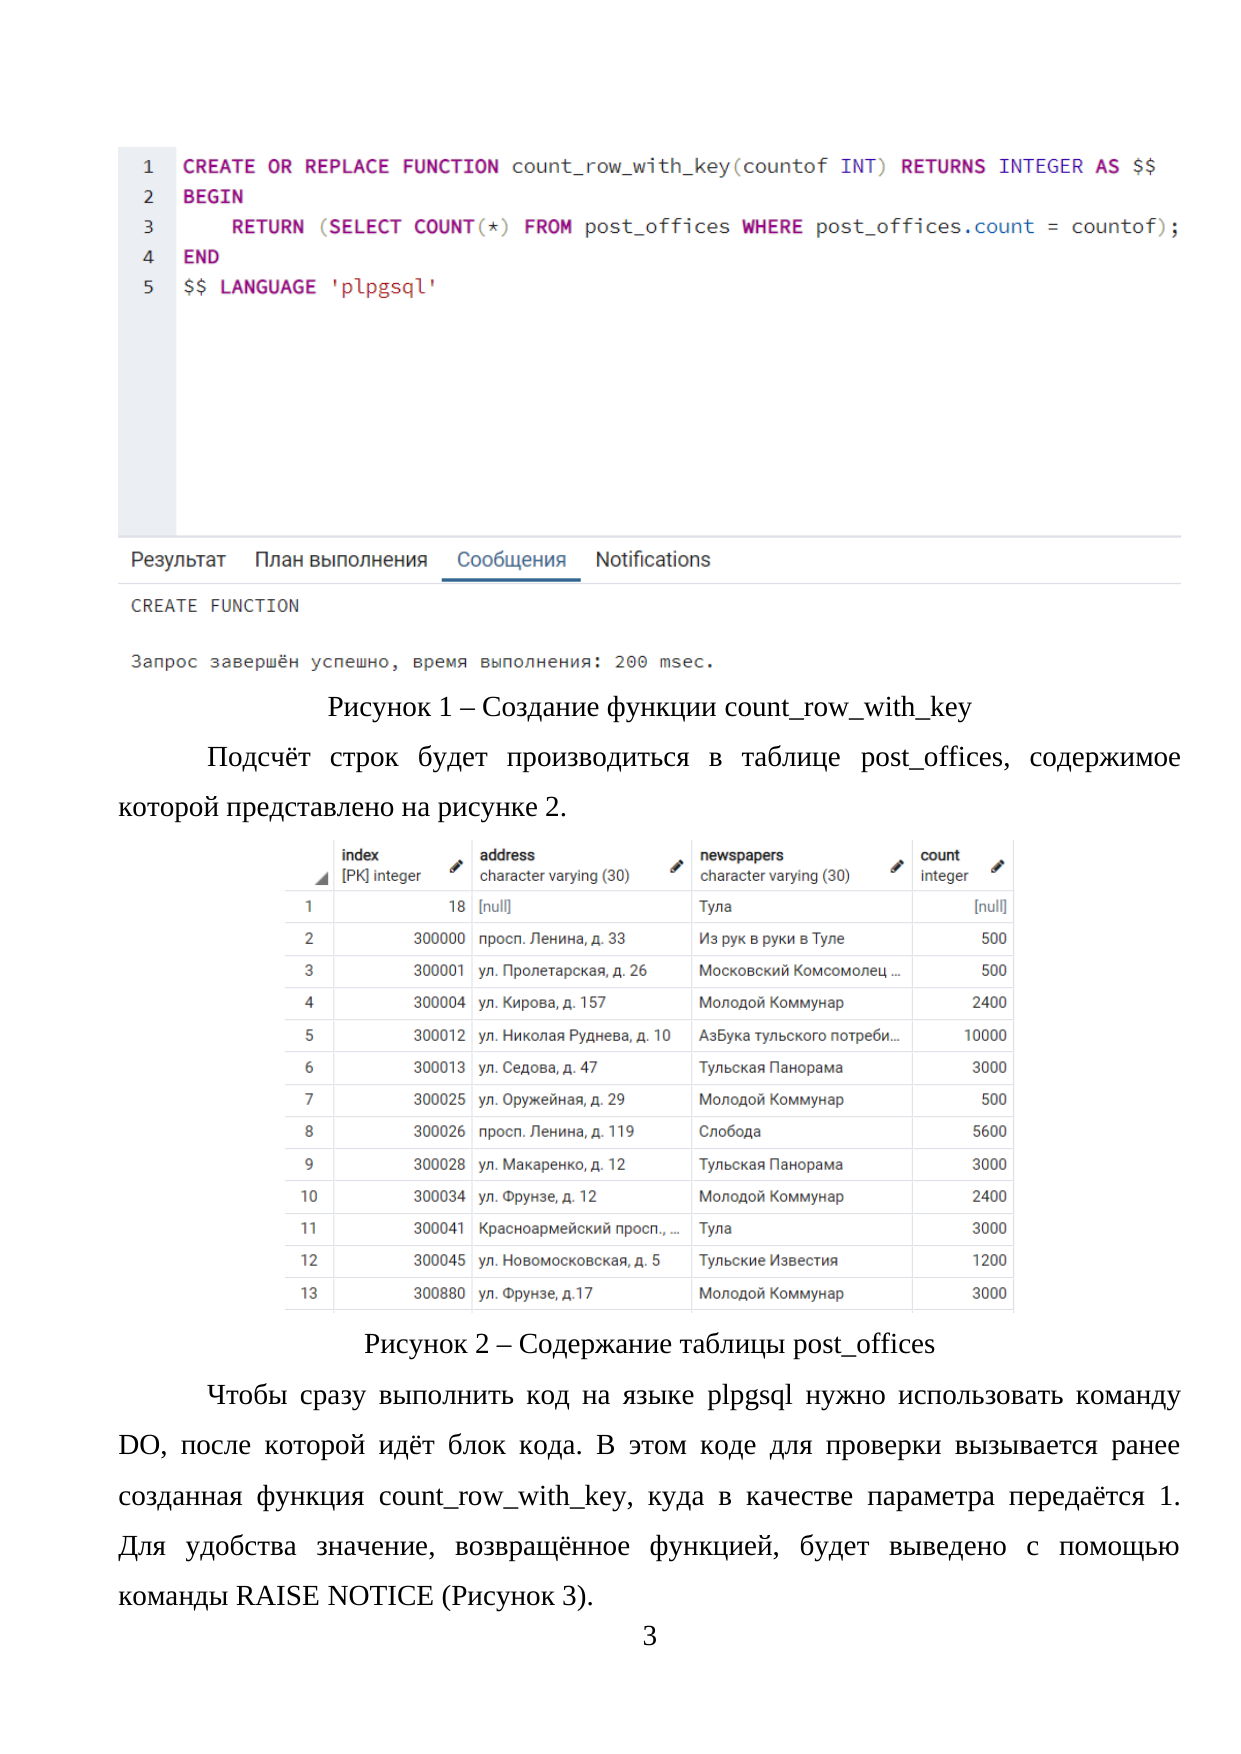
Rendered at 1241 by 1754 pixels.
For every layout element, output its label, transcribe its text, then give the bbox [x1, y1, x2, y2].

list Чтобы сразу выполнить код на языке plpgsql нужно использовать команду DO, после которой идёт блок кода. В этом коде для проверки вызывается ранее созданная функция count_row_with_key, куда в качестве параметра передаётся 1. Для удобства значение, возвращённое функцией, будет выведено с помощью команды RAISE NOTICE (Рисунок 3). [118, 1377, 1181, 1612]
list Рисунок 1 – Создание функции count_row_with_key [118, 689, 1181, 722]
picture [118, 147, 1182, 675]
picture [285, 840, 1015, 1313]
list Подсчёт строк будет производиться в таблице post_offices, содержимое которой представлено на рисунке 2. [118, 739, 1181, 823]
list Рисунок 2 – Содержание таблицы post_offices [118, 1327, 1181, 1360]
